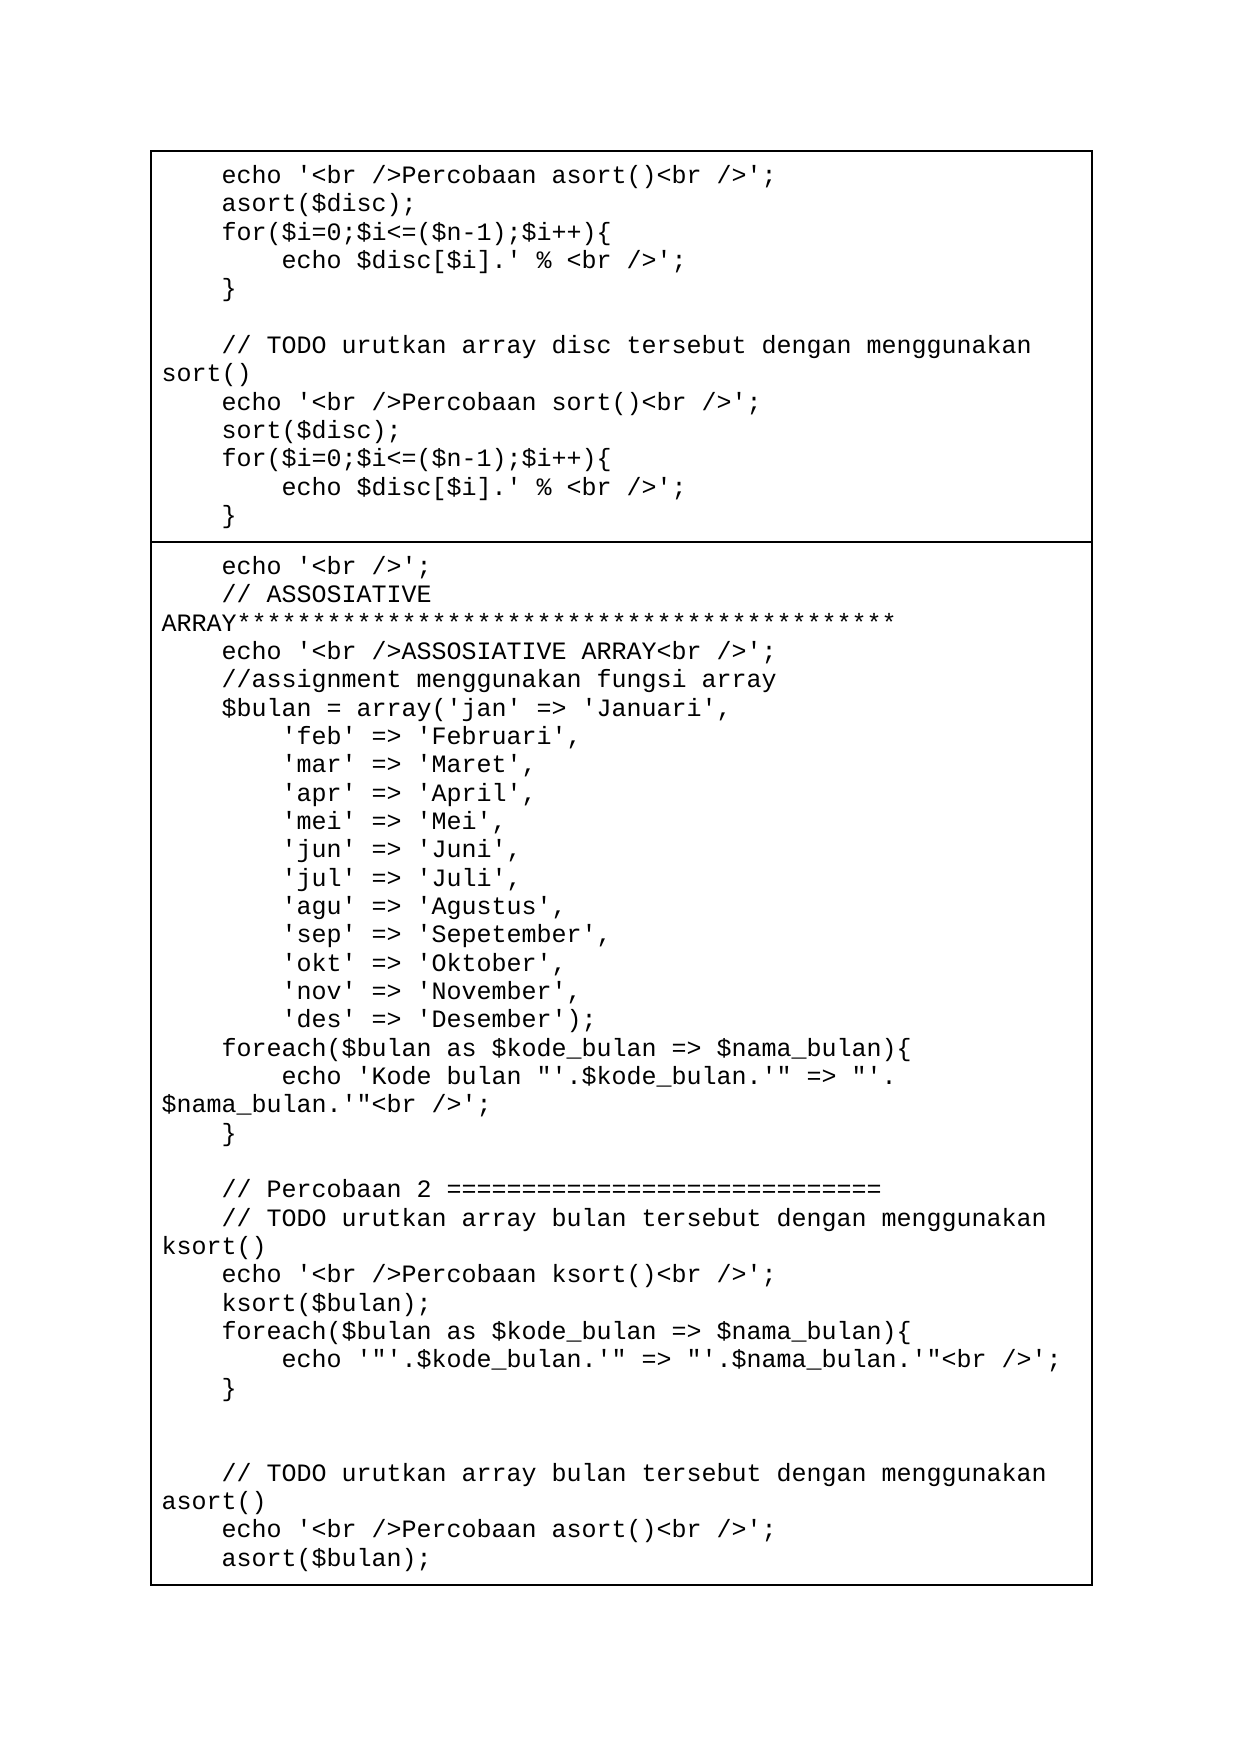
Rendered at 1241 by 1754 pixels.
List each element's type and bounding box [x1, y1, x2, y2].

table_cell [152, 152, 1091, 541]
table_cell [152, 543, 1091, 1584]
